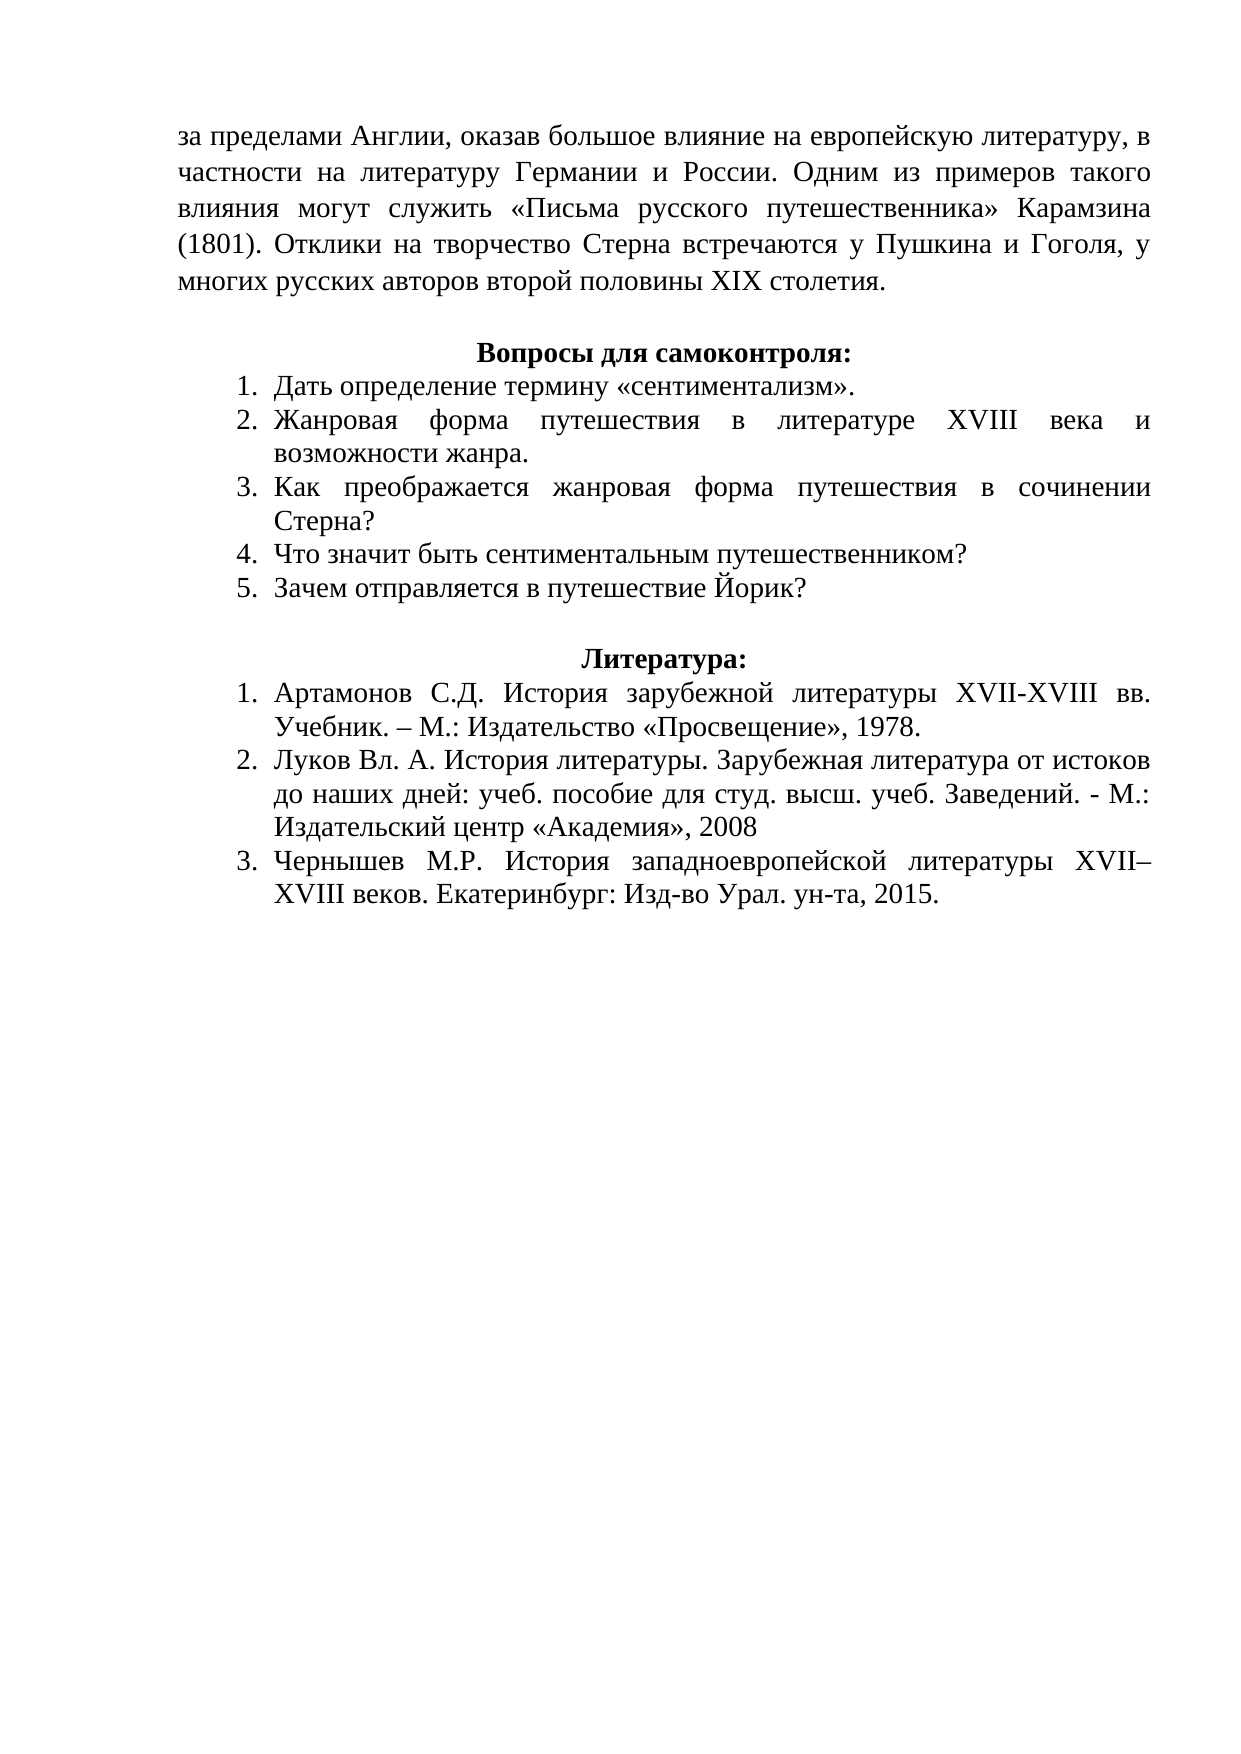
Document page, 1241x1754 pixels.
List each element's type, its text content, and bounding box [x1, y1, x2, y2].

list Дать определение термину «сентиментализм». [236, 368, 1152, 402]
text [177, 118, 1152, 296]
list Жанровая форма путешествия в литературе XVIII века и возможности жанра. [236, 402, 1152, 469]
text Литература: [177, 642, 1152, 675]
list Зачем отправляется в путешествие Йорик? [236, 570, 1152, 603]
list Как преображается жанровая форма путешествия в сочинении Стерна? [236, 469, 1152, 536]
list Чернышев М.Р. История западноевропейской литературы XVII–XVIII веков. Екатеринбург: Изд-во Урал. ун-та, 2015. [236, 843, 1152, 910]
list Что значит быть сентиментальным путешественником? [236, 536, 1152, 570]
text Вопросы для самоконтроля: [177, 335, 1152, 368]
list Артамонов С.Д. История зарубежной литературы XVII-XVIII вв. Учебник. – М.: Издательство «Просвещение», 1978. [236, 675, 1152, 742]
list Луков Вл. А. История литературы. Зарубежная литература от истоков до наших дней: учеб. пособие для студ. высш. учеб. Заведений. - М.: Издательский центр «Академия», 2008 [236, 742, 1152, 843]
